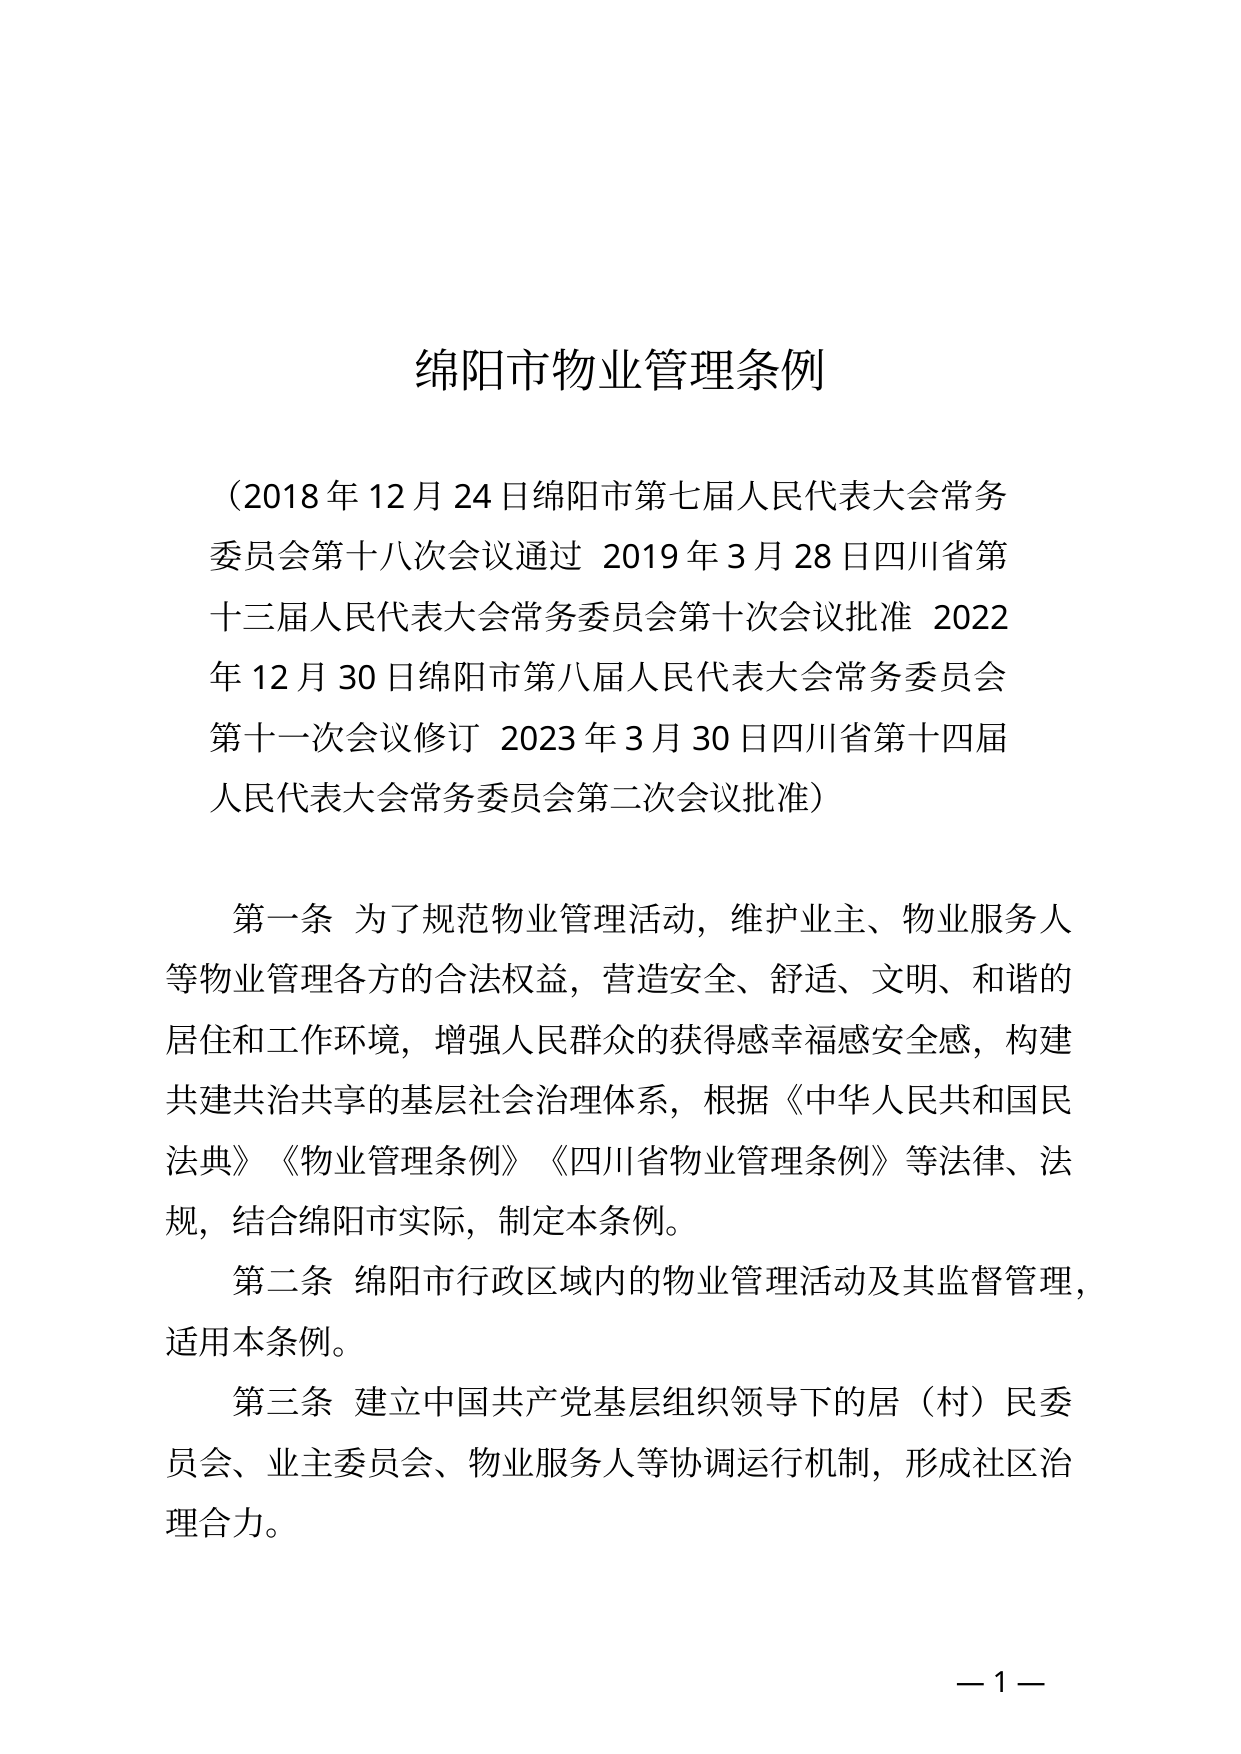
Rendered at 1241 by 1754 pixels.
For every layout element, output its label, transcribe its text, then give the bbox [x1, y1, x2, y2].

text （2018年12月24日绵阳市第七届人民代表大会常务委员会第十八次会议通过 2019年3月28日四川省第十三届人民代表大会常务委员会第十次会议批准 2022年12月30日绵阳市第八届人民代表大会常务委员会第十一次会议修订 2023年3月30日四川省第十四届人民代表大会常务委员会第二次会议批准） [209, 460, 1009, 823]
text 绵阳市物业管理条例 [165, 339, 1075, 400]
text 第一条 为了规范物业管理活动，维护业主、物业服务人等物业管理各方的合法权益，营造安全、舒适、文明、和谐的居住和工作环境，增强人民群众的获得感幸福感安全感，构建共建共治共享的基层社会治理体系，根据《中华人民共和国民法典》《物业管理条例》《四川省物业管理条例》等法律、法规，结合绵阳市实际，制定本条例。 [165, 883, 1075, 1246]
text 第二条 绵阳市行政区域内的物业管理活动及其监督管理，适用本条例。 [165, 1246, 1075, 1366]
text 第三条 建立中国共产党基层组织领导下的居（村）民委员会、业主委员会、物业服务人等协调运行机制，形成社区治理合力。 [165, 1366, 1075, 1548]
